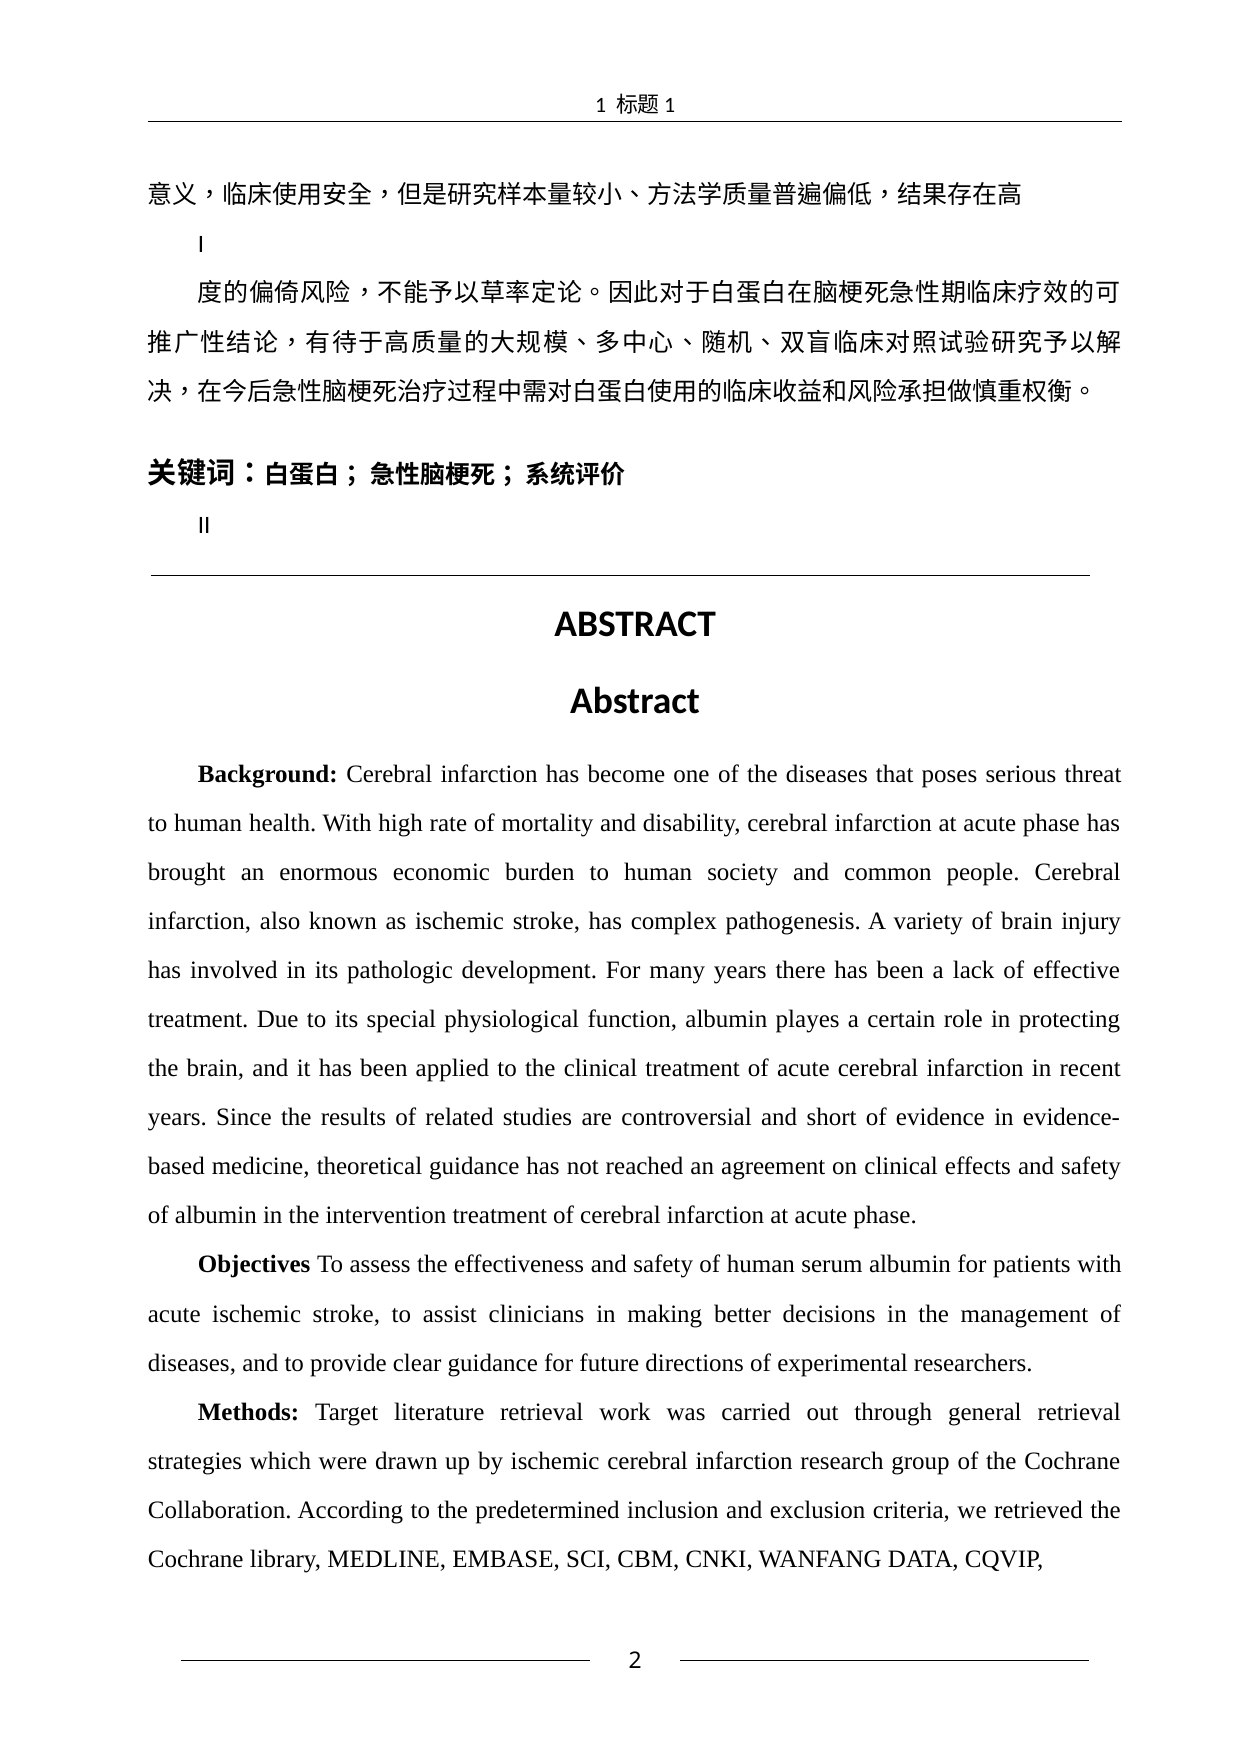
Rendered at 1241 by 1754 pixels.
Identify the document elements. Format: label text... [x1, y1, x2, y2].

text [148, 161, 1122, 210]
text ABSTRACT [148, 564, 1122, 646]
text 关键词：白蛋白； 急性脑梗死； 系统评价 [148, 456, 1122, 491]
text Abstract [148, 670, 1122, 722]
text 度的偏倚风险，不能予以草率定论。因此对于白蛋白在脑梗死急性期临床疗效的可推广性结论，有待于高质量的大规模、多中心、随机、双盲临床对照试验研究予以解决，在今后急性脑梗死治疗过程中需对白蛋白使用的临床收益和风险承担做慎重权衡。 [148, 259, 1122, 406]
text Objectives To assess the effectiveness and safety of human serum albumin for patients with acute ischemic stroke, to assist clinicians in making better decisions in the management of diseases, and to provide clear guidance for future directions of experimental researchers. [148, 1229, 1122, 1376]
text I [148, 210, 1122, 259]
text Methods: Target literature retrieval work was carried out through general retrieval strategies which were drawn up by ischemic cerebral infarction research group of the Cochrane Collaboration. According to the predetermined inclusion and exclusion criteria, we retrieved the Cochrane library, MEDLINE, EMBASE, SCI, CBM, CNKI, WANFANG DATA, CQVIP, [148, 1376, 1122, 1573]
text II [148, 491, 1122, 539]
text Background: Cerebral infarction has become one of the diseases that poses serious threat to human health. With high rate of mortality and disability, cerebral infarction at acute phase has brought an enormous economic burden to human society and common people. Cerebral infarction, also known as ischemic stroke, has complex pathogenesis. A variety of brain injury has involved in its pathologic development. For many years there has been a lack of effective treatment. Due to its special physiological function, albumin playes a certain role in protecting the brain, and it has been applied to the clinical treatment of acute cerebral infarction in recent years. Since the results of related studies are controversial and short of evidence in evidence-based medicine, theoretical guidance has not reached an agreement on clinical effects and safety of albumin in the intervention treatment of cerebral infarction at acute phase. [148, 739, 1122, 1229]
